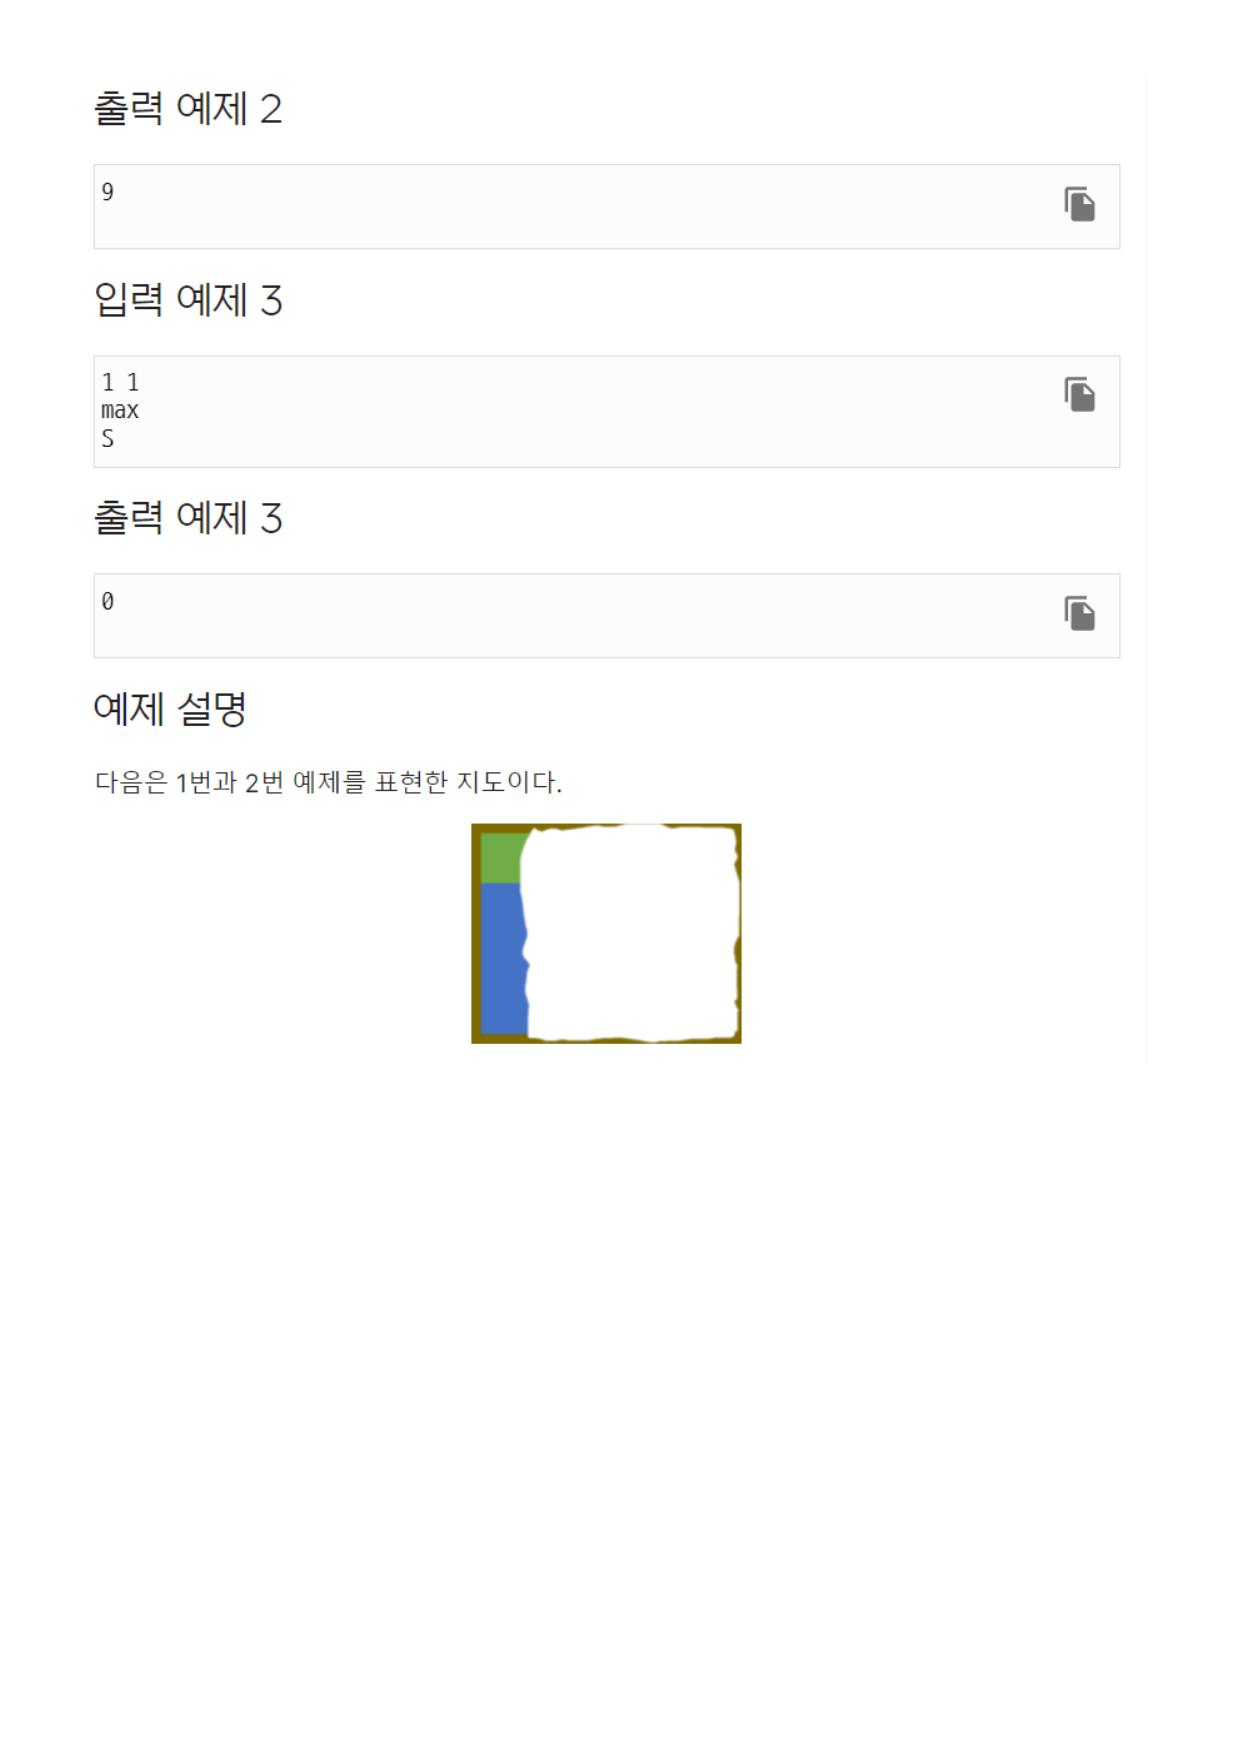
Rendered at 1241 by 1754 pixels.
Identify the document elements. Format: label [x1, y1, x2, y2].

picture [75, 75, 1147, 1064]
